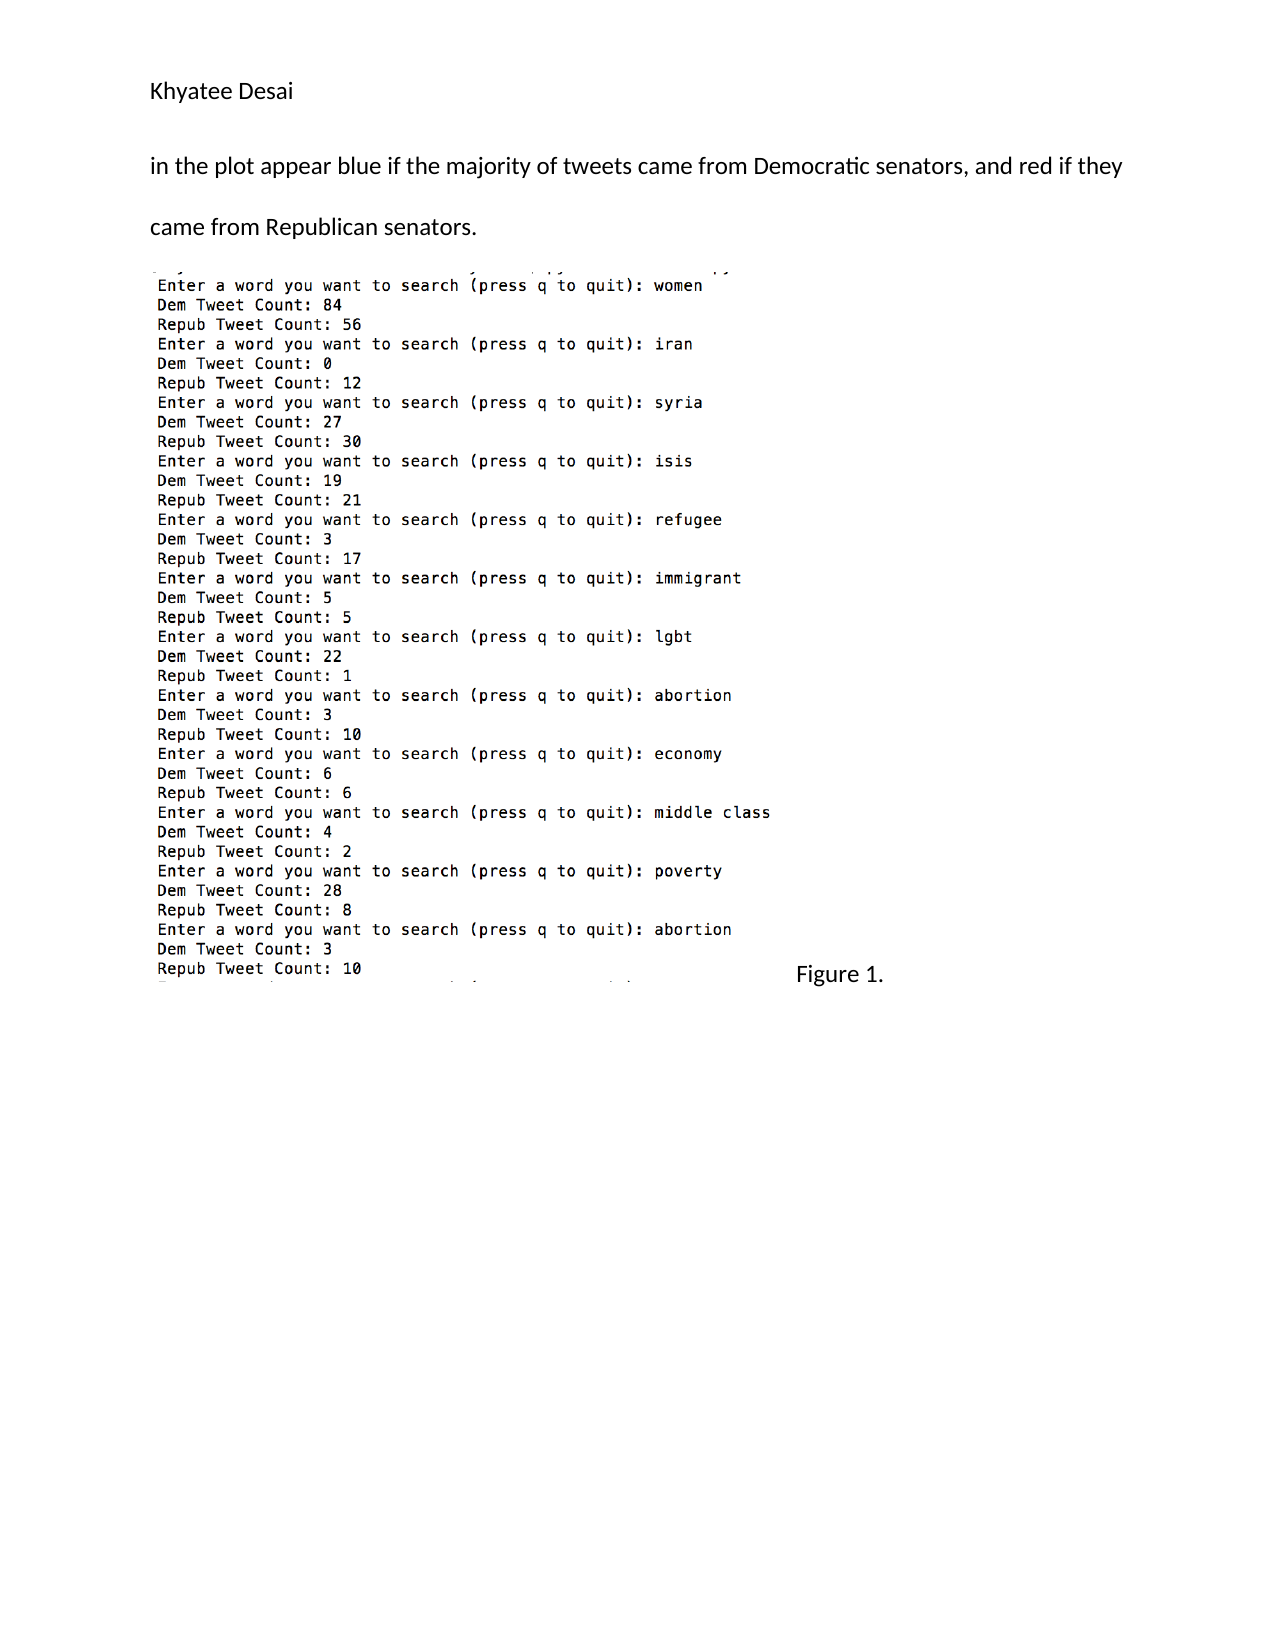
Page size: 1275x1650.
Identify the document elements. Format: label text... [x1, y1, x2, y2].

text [150, 150, 1125, 242]
picture [150, 272, 796, 982]
